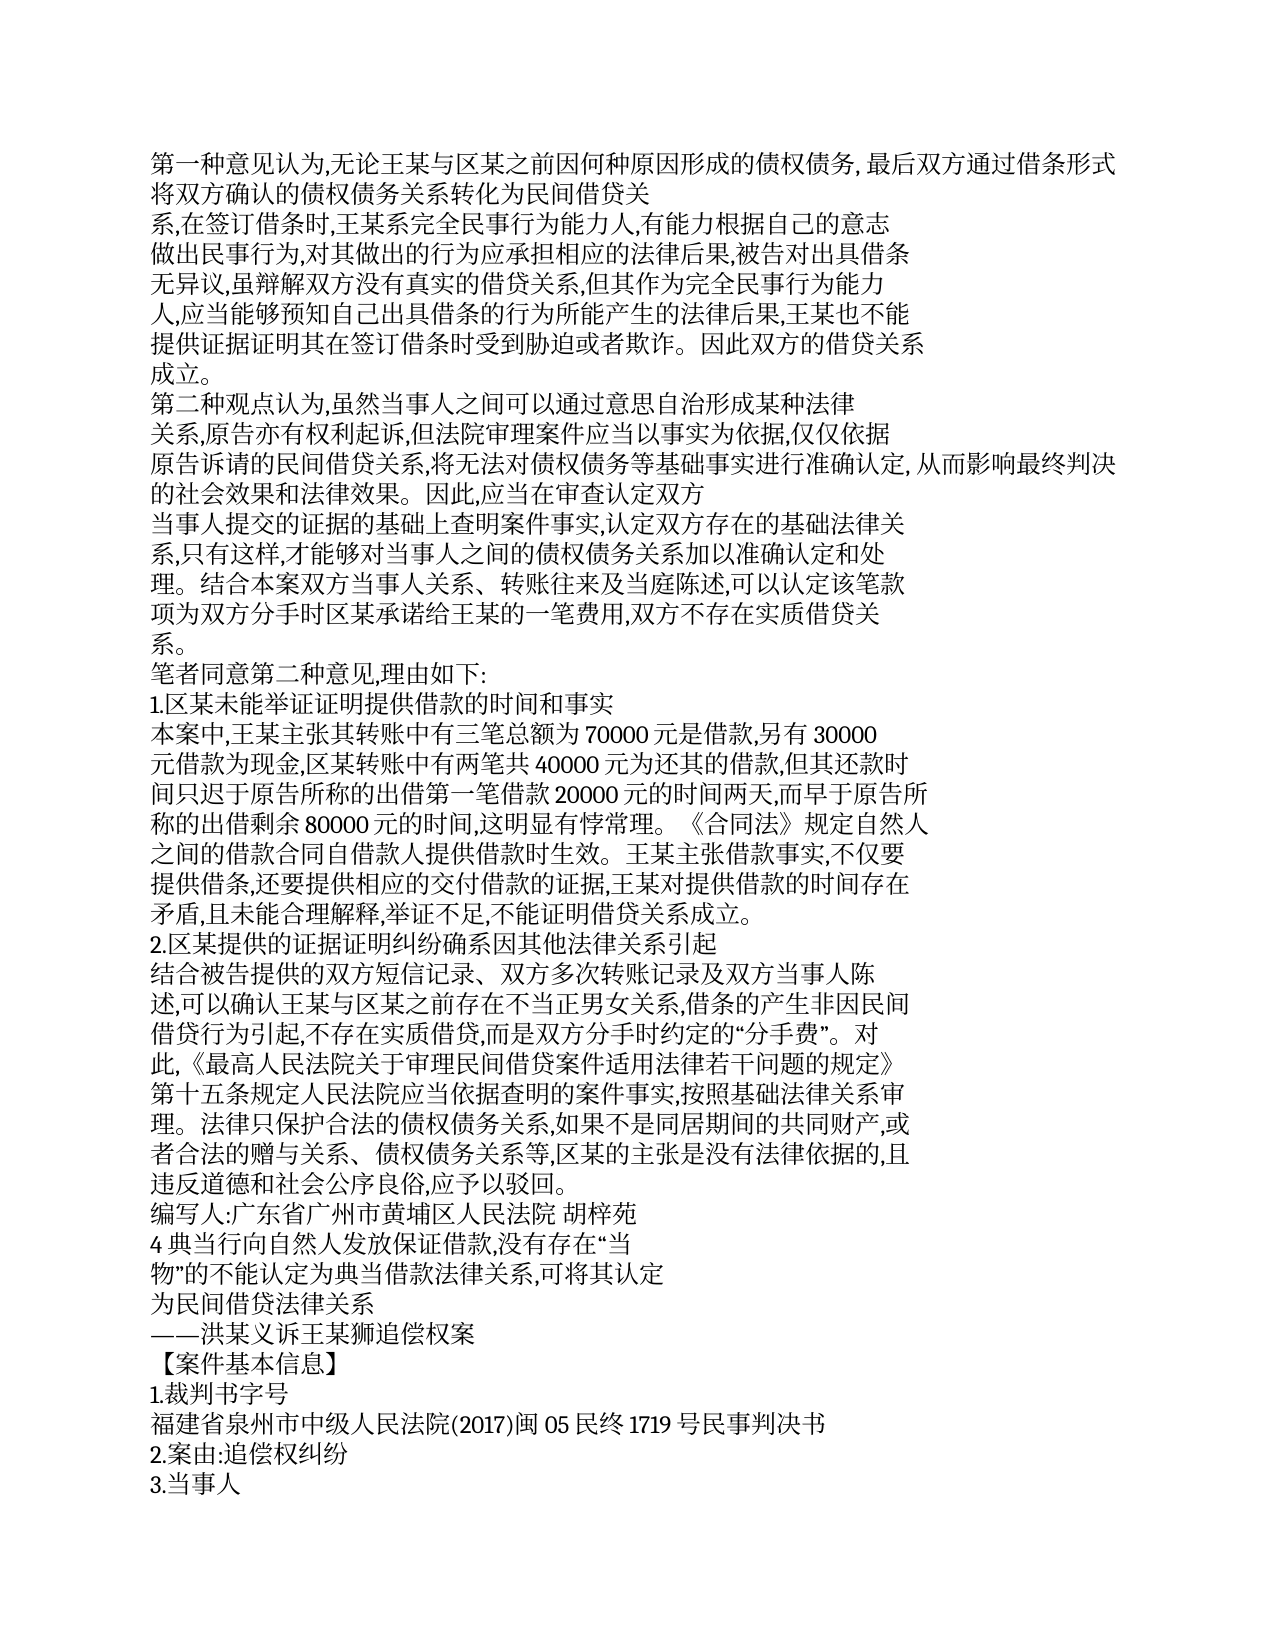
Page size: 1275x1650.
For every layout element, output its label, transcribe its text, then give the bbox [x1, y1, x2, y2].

text ——洪某义诉王某狮追偿权案 [150, 1320, 1125, 1350]
text 元借款为现金,区某转账中有两笔共40000元为还其的借款,但其还款时 [150, 750, 1125, 780]
text 第二种观点认为,虽然当事人之间可以通过意思自治形成某种法律 [150, 390, 1125, 420]
text 当事人提交的证据的基础上查明案件事实,认定双方存在的基础法律关 [150, 510, 1125, 540]
text 系,在签订借条时,王某系完全民事行为能力人,有能力根据自己的意志 [150, 210, 1125, 240]
text 称的出借剩余80000元的时间,这明显有悖常理。《合同法》规定自然人 [150, 810, 1125, 840]
text 1.裁判书字号 [150, 1380, 1125, 1410]
text 述,可以确认王某与区某之前存在不当正男女关系,借条的产生非因民间 [150, 990, 1125, 1020]
text 第一种意见认为,无论王某与区某之前因何种原因形成的债权债务, 最后双方通过借条形式将双方确认的债权债务关系转化为民间借贷关 [150, 150, 1125, 210]
text 理。结合本案双方当事人关系、转账往来及当庭陈述,可以认定该笔款 [150, 570, 1125, 600]
text 1.区某未能举证证明提供借款的时间和事实 [150, 690, 1125, 720]
text 之间的借款合同自借款人提供借款时生效。王某主张借款事实,不仅要 [150, 840, 1125, 870]
text 4典当行向自然人发放保证借款,没有存在“当 [150, 1230, 1125, 1260]
text 笔者同意第二种意见,理由如下: [150, 660, 1125, 690]
text 提供证据证明其在签订借条时受到胁迫或者欺诈。因此双方的借贷关系 [150, 330, 1125, 360]
text 间只迟于原告所称的出借第一笔借款20000元的时间两天,而早于原告所 [150, 780, 1125, 810]
text 理。法律只保护合法的债权债务关系,如果不是同居期间的共同财产,或 [150, 1110, 1125, 1140]
text 结合被告提供的双方短信记录、双方多次转账记录及双方当事人陈 [150, 960, 1125, 990]
text 【案件基本信息】 [150, 1350, 1125, 1380]
text 违反道德和社会公序良俗,应予以驳回。 [150, 1170, 1125, 1200]
text 本案中,王某主张其转账中有三笔总额为70000元是借款,另有30000 [150, 720, 1125, 750]
text 提供借条,还要提供相应的交付借款的证据,王某对提供借款的时间存在 [150, 870, 1125, 900]
text 物”的不能认定为典当借款法律关系,可将其认定 [150, 1260, 1125, 1290]
text 者合法的赠与关系、债权债务关系等,区某的主张是没有法律依据的,且 [150, 1140, 1125, 1170]
text 人,应当能够预知自己出具借条的行为所能产生的法律后果,王某也不能 [150, 300, 1125, 330]
text 矛盾,且未能合理解释,举证不足,不能证明借贷关系成立。 [150, 900, 1125, 930]
text 成立。 [150, 360, 1125, 390]
text 3.当事人 [150, 1470, 1125, 1500]
text 项为双方分手时区某承诺给王某的一笔费用,双方不存在实质借贷关 [150, 600, 1125, 630]
text 做出民事行为,对其做出的行为应承担相应的法律后果,被告对出具借条 [150, 240, 1125, 270]
text 2.区某提供的证据证明纠纷确系因其他法律关系引起 [150, 930, 1125, 960]
text 原告诉请的民间借贷关系,将无法对债权债务等基础事实进行准确认定, 从而影响最终判决的社会效果和法律效果。因此,应当在审查认定双方 [150, 450, 1125, 510]
text 关系,原告亦有权利起诉,但法院审理案件应当以事实为依据,仅仅依据 [150, 420, 1125, 450]
text 无异议,虽辩解双方没有真实的借贷关系,但其作为完全民事行为能力 [150, 270, 1125, 300]
text 第十五条规定人民法院应当依据查明的案件事实,按照基础法律关系审 [150, 1080, 1125, 1110]
text 系。 [150, 630, 1125, 660]
text 2.案由:追偿权纠纷 [150, 1440, 1125, 1470]
text 为民间借贷法律关系 [150, 1290, 1125, 1320]
text 系,只有这样,才能够对当事人之间的债权债务关系加以准确认定和处 [150, 540, 1125, 570]
text 编写人:广东省广州市黄埔区人民法院 胡梓苑 [150, 1200, 1125, 1230]
text 借贷行为引起,不存在实质借贷,而是双方分手时约定的“分手费”。对 [150, 1020, 1125, 1050]
text 此,《最高人民法院关于审理民间借贷案件适用法律若干问题的规定》 [150, 1050, 1125, 1080]
text 福建省泉州市中级人民法院(2017)闽05民终1719号民事判决书 [150, 1410, 1125, 1440]
